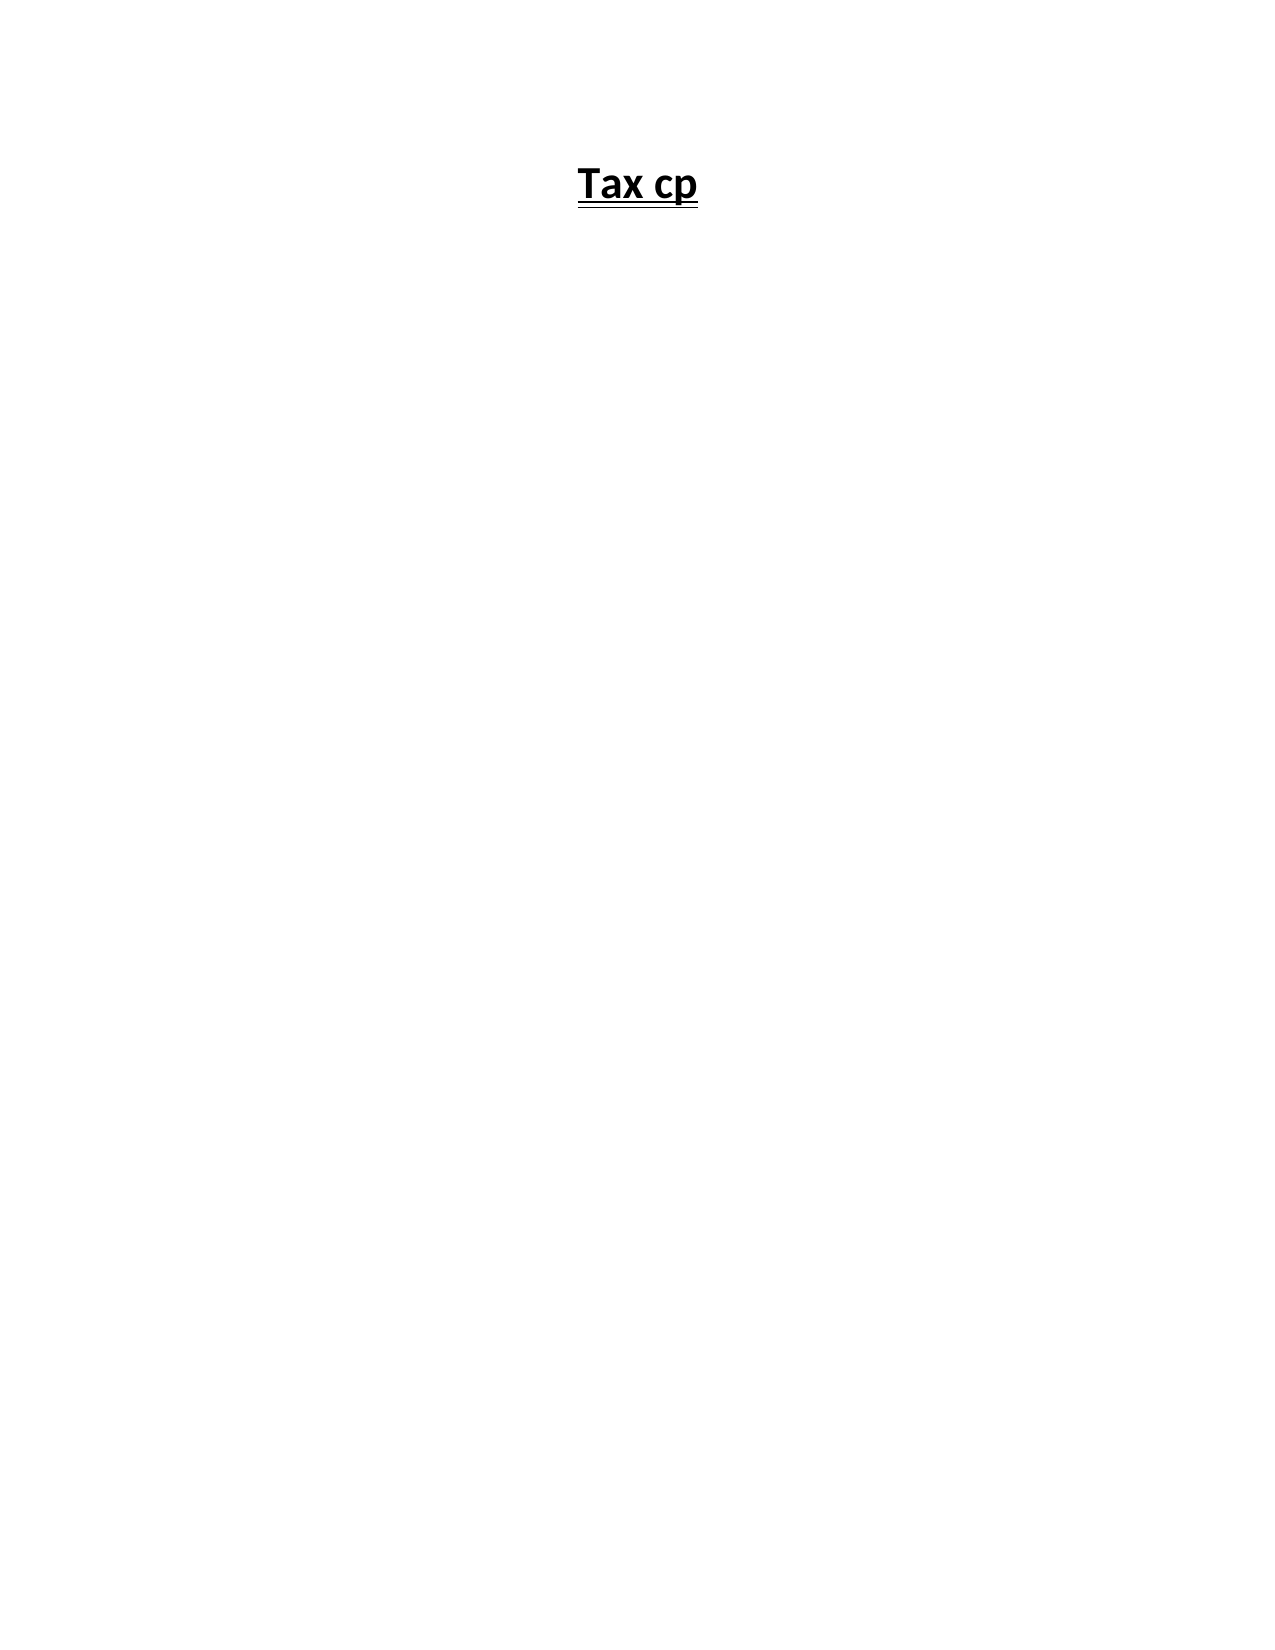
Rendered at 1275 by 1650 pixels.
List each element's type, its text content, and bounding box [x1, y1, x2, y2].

subtitle Tax cp [150, 154, 1125, 210]
